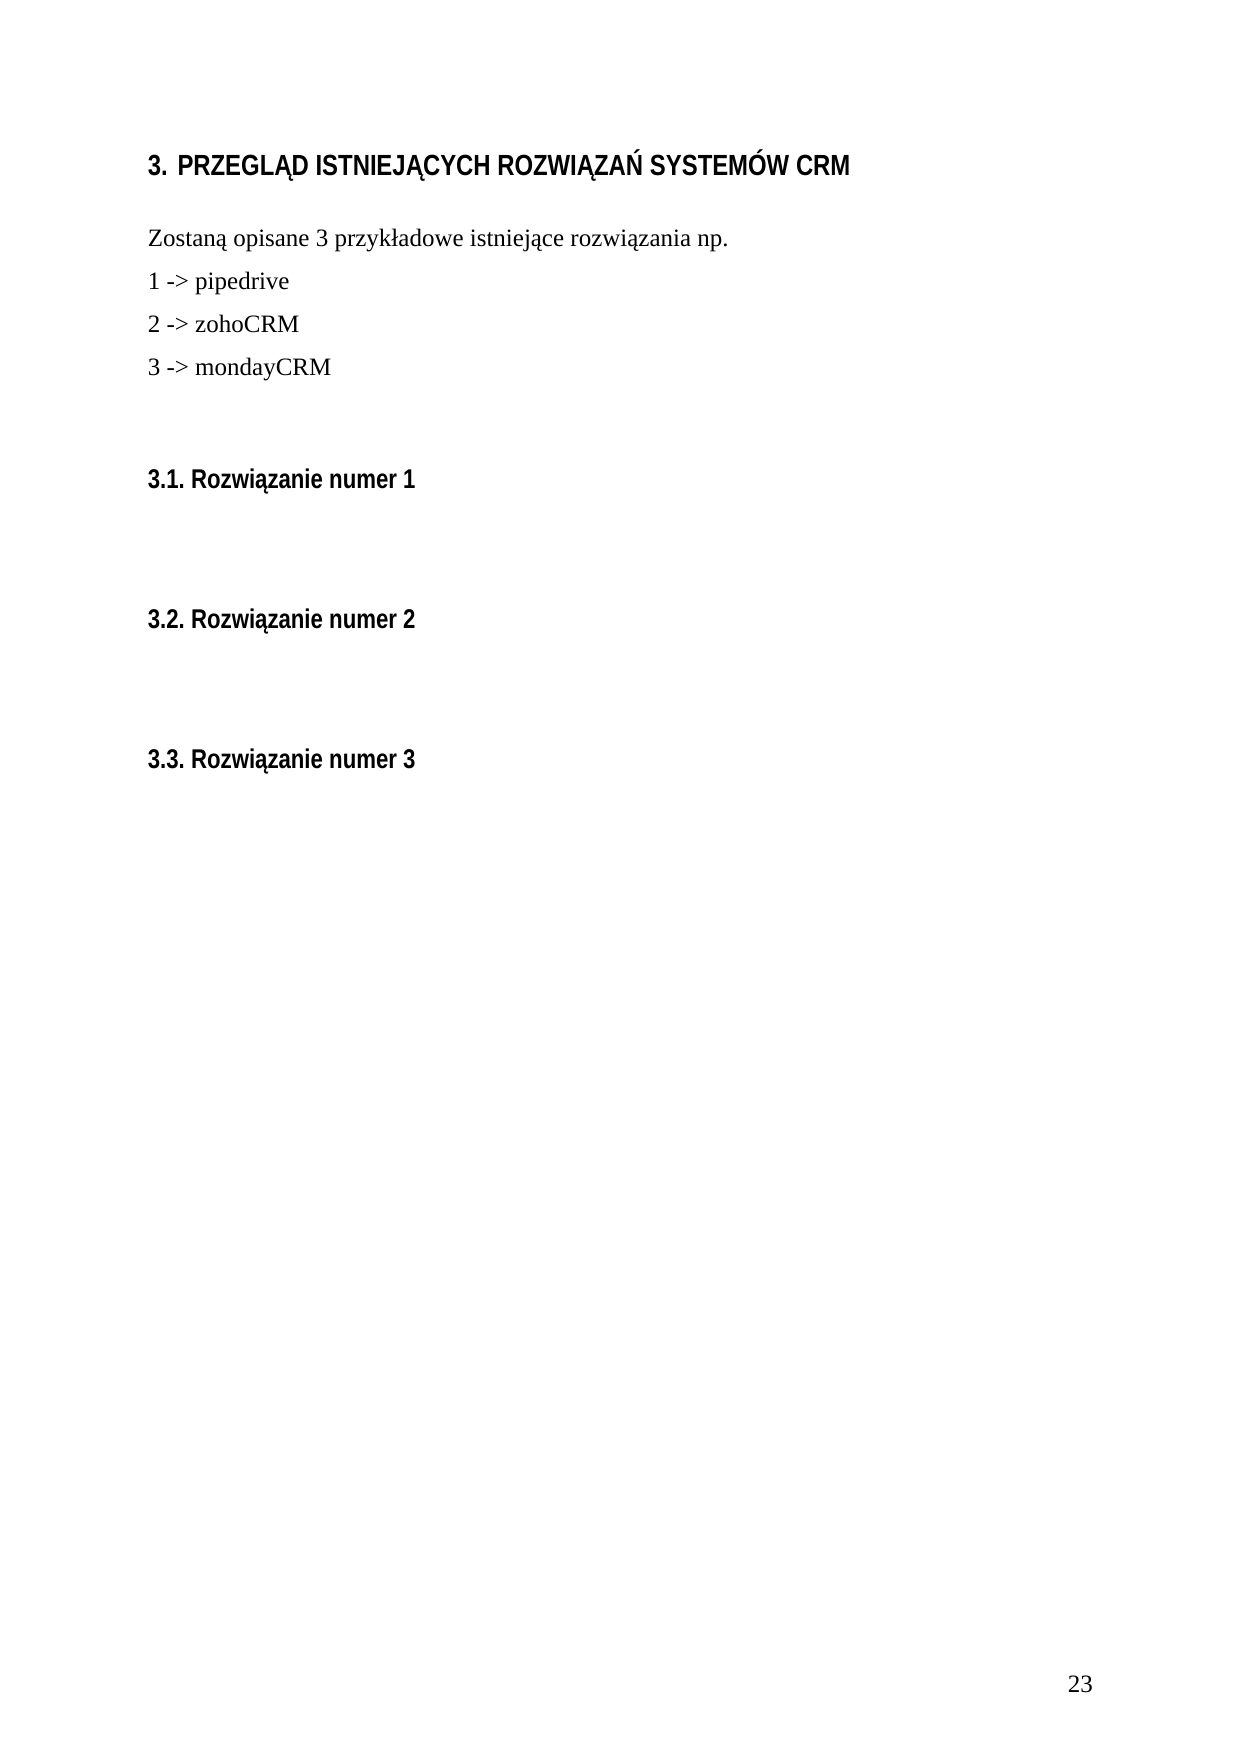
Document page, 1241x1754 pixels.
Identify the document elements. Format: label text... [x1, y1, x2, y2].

text 3 -> mondayCRM [148, 352, 1093, 381]
text 2 -> zohoCRM [148, 309, 1093, 338]
subtitle PRZEGLĄD ISTNIEJĄCYCH ROZWIĄZAŃ SYSTEMÓW CRM [148, 148, 1093, 181]
text 1 -> pipedrive [148, 266, 1093, 294]
subtitle 3.3. Rozwiązanie numer 3 [148, 743, 1093, 774]
text Zostaną opisane 3 przykładowe istniejące rozwiązania np. [148, 223, 1093, 251]
subtitle 3.1. Rozwiązanie numer 1 [148, 463, 1093, 494]
subtitle 3.2. Rozwiązanie numer 2 [148, 603, 1093, 634]
